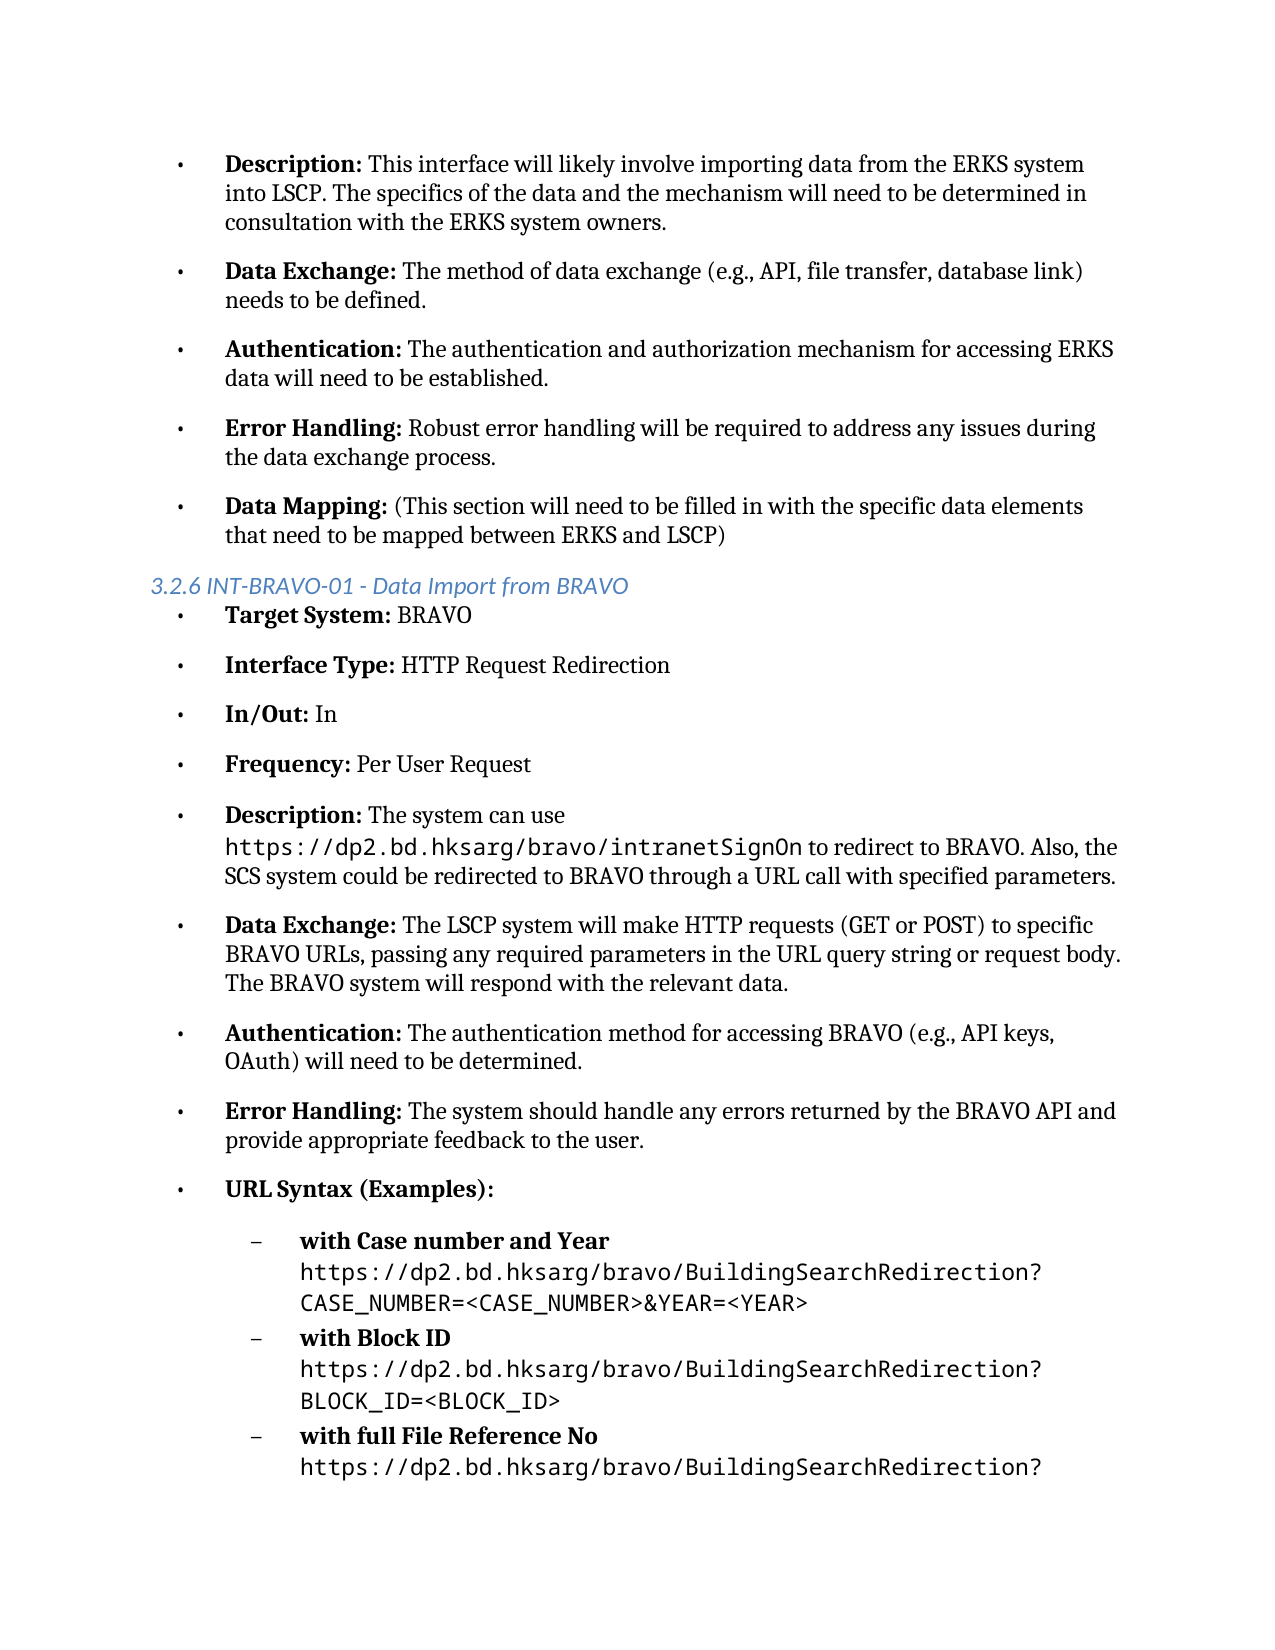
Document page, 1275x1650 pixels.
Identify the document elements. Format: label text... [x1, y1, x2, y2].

list Error Handling: The system should handle any errors returned by the BRAVO API and provide appropriate feedback to the user. [175, 1097, 1125, 1154]
list Error Handling: Robust error handling will be required to address any issues during the data exchange process. [175, 414, 1125, 471]
list In/Out: In [175, 700, 1125, 729]
list Data Exchange: The LSCP system will make HTTP requests (GET or POST) to specific BRAVO URLs, passing any required parameters in the URL query string or request body. The BRAVO system will respond with the relevant data. [175, 911, 1125, 998]
list with Block ID https://dp2.bd.hksarg/bravo/BuildingSearchRedirection?BLOCK_ID=<BLOCK_ID> [250, 1322, 1125, 1416]
list with Case number and Year https://dp2.bd.hksarg/bravo/BuildingSearchRedirection?CASE_NUMBER=<CASE_NUMBER>&YEAR=<YEAR> [250, 1225, 1125, 1318]
list Frequency: Per User Request [175, 750, 1125, 778]
list URL Syntax (Examples): [175, 1175, 1125, 1204]
list Authentication: The authentication and authorization mechanism for accessing ERKS data will need to be established. [175, 335, 1125, 393]
subtitle 3.2.6 INT-BRAVO-01 - Data Import from BRAVO [150, 570, 1125, 601]
list Data Mapping: (This section will need to be filled in with the specific data elements that need to be mapped between ERKS and LSCP) [175, 492, 1125, 549]
list Target System: BRAVO [175, 601, 1125, 630]
list Data Exchange: The method of data exchange (e.g., API, file transfer, database link) needs to be defined. [175, 257, 1125, 314]
list Description: The system can use https://dp2.bd.hksarg/bravo/intranetSignOn to redirect to BRAVO. Also, the SCS system could be redirected to BRAVO through a URL call with specified parameters. [175, 799, 1125, 891]
list Authentication: The authentication method for accessing BRAVO (e.g., API keys, OAuth) will need to be determined. [175, 1018, 1125, 1076]
list Interface Type: HTTP Request Redirection [175, 651, 1125, 679]
